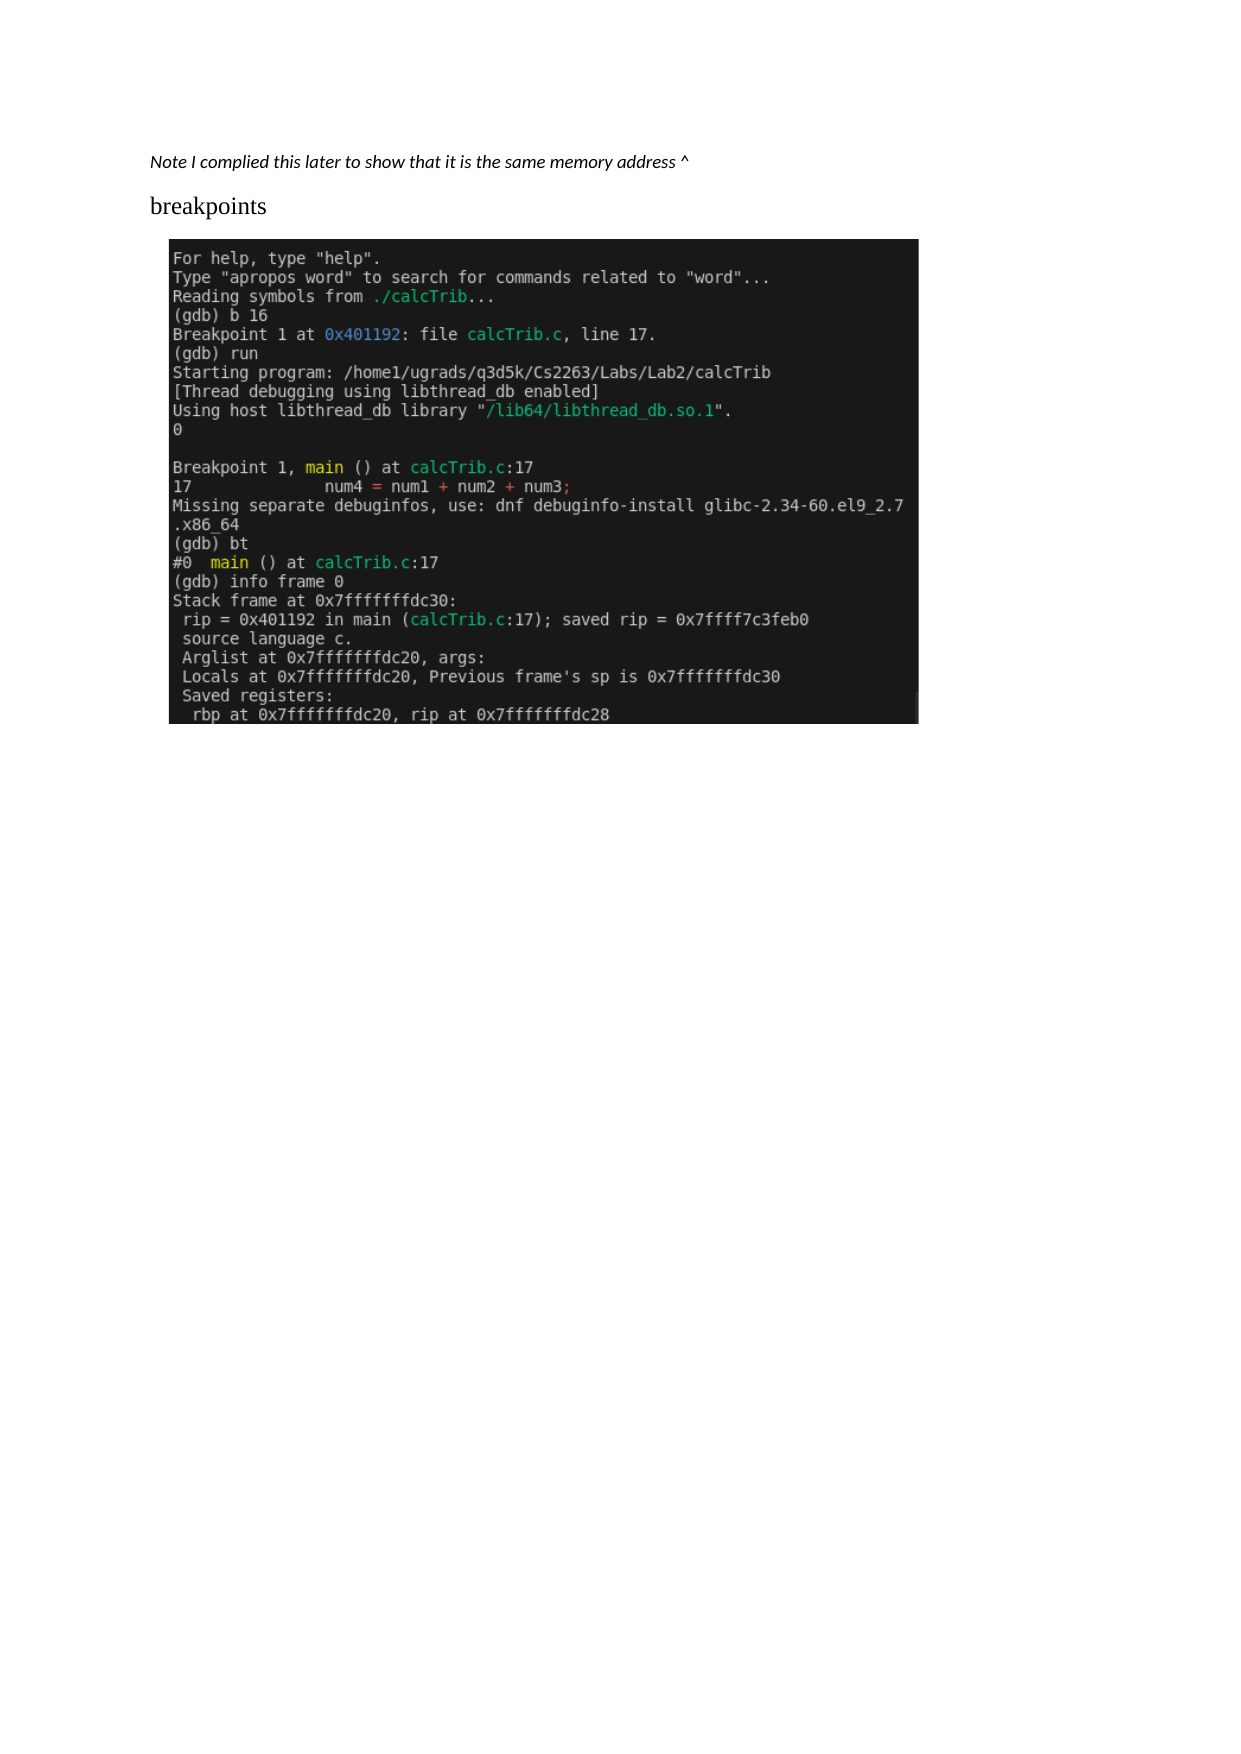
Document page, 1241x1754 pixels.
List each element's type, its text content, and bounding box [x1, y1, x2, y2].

text breakpoints [150, 191, 1090, 220]
text Note I complied this later to show that it is the same memory address ^ [150, 150, 1090, 173]
